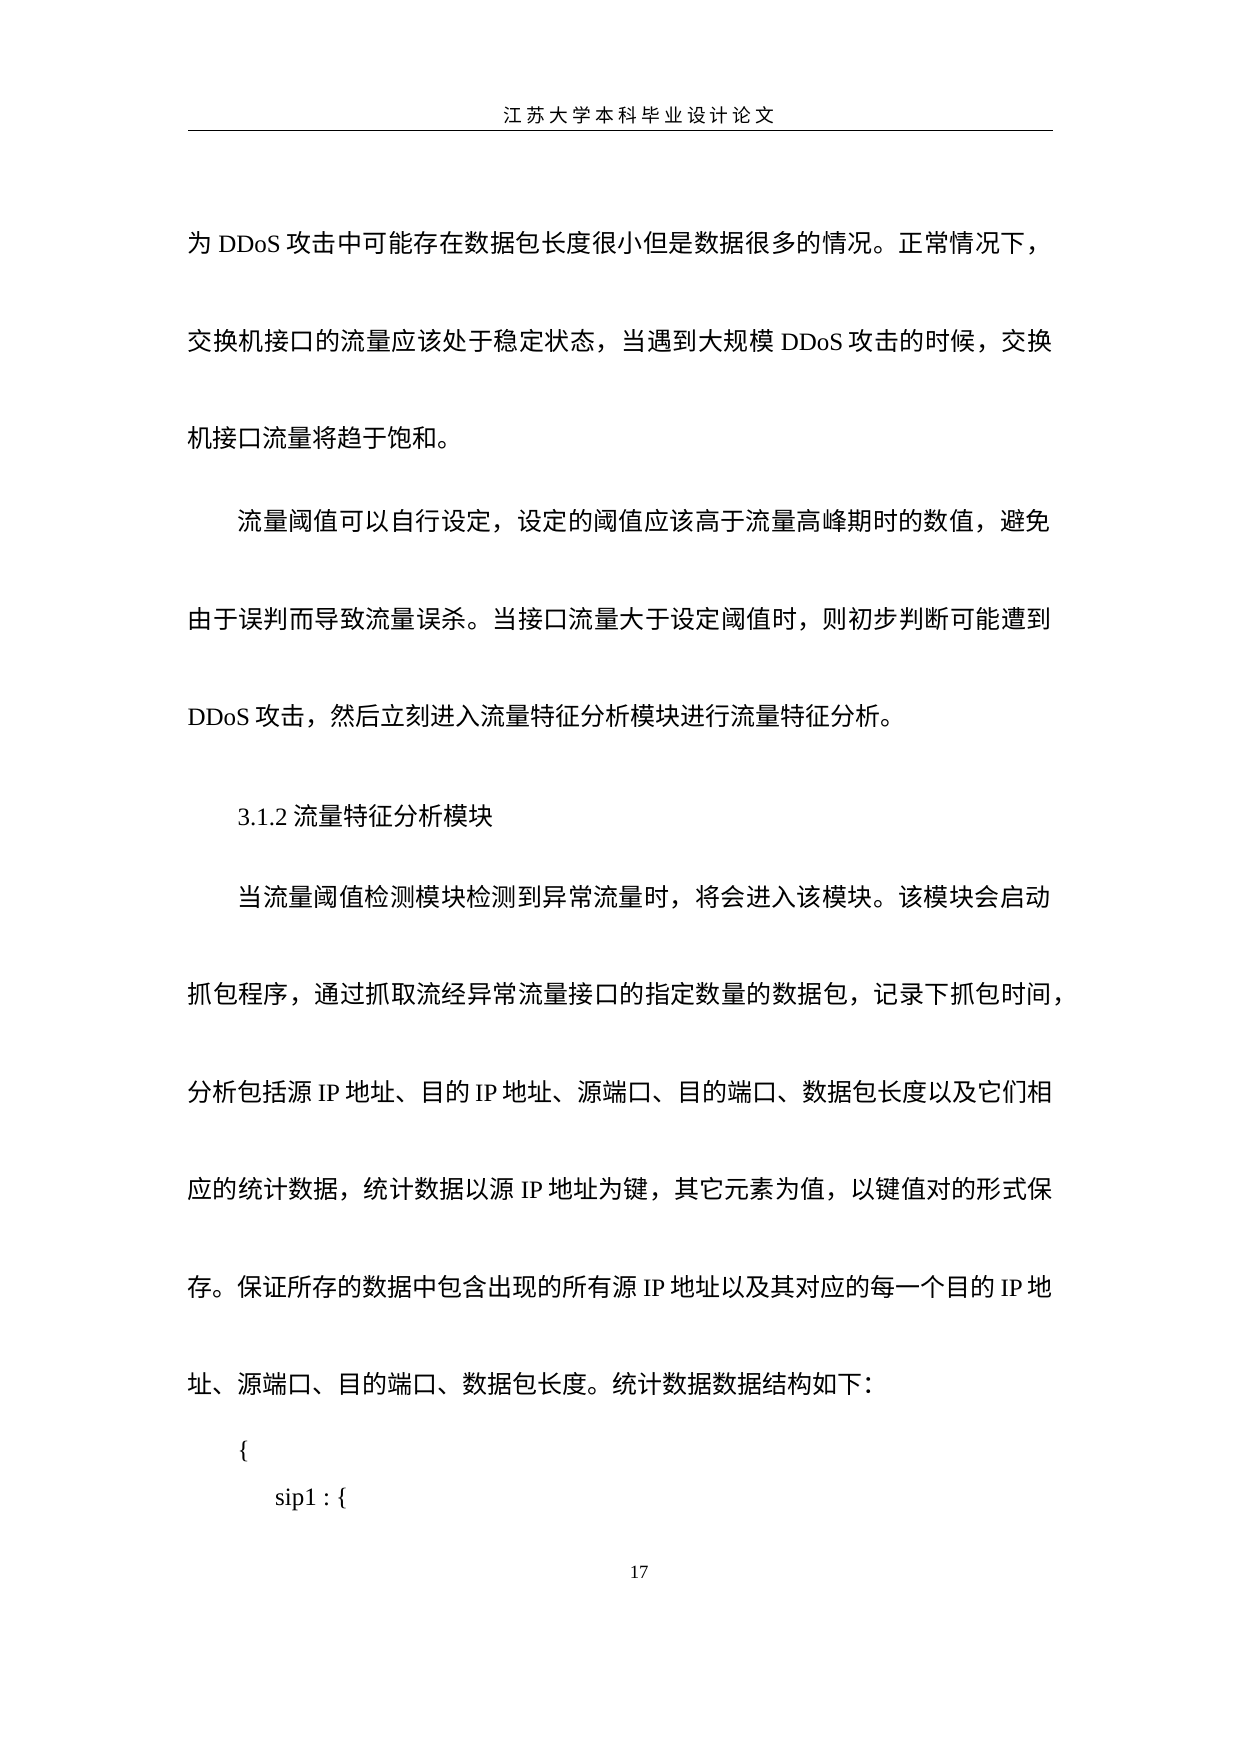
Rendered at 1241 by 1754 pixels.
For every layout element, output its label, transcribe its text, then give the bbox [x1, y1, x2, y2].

text 流量阈值可以自行设定，设定的阈值应该高于流量高峰期时的数值，避免由于误判而导致流量误杀。当接口流量大于设定阈值时，则初步判断可能遭到DDoS攻击，然后立刻进入流量特征分析模块进行流量特征分析。 [187, 487, 1053, 747]
text sip1 : { [187, 1480, 1053, 1513]
text { [187, 1433, 1053, 1466]
text 流量特征分析模块 [237, 782, 1053, 847]
text 当流量阈值检测模块检测到异常流量时，将会进入该模块。该模块会启动抓包程序，通过抓取流经异常流量接口的指定数量的数据包，记录下抓包时间，分析包括源IP地址、目的IP地址、源端口、目的端口、数据包长度以及它们相应的统计数据，统计数据以源IP地址为键，其它元素为值，以键值对的形式保存。保证所存的数据中包含出现的所有源IP地址以及其对应的每一个目的IP地址、源端口、目的端口、数据包长度。统计数据数据结构如下： [187, 863, 1053, 1415]
